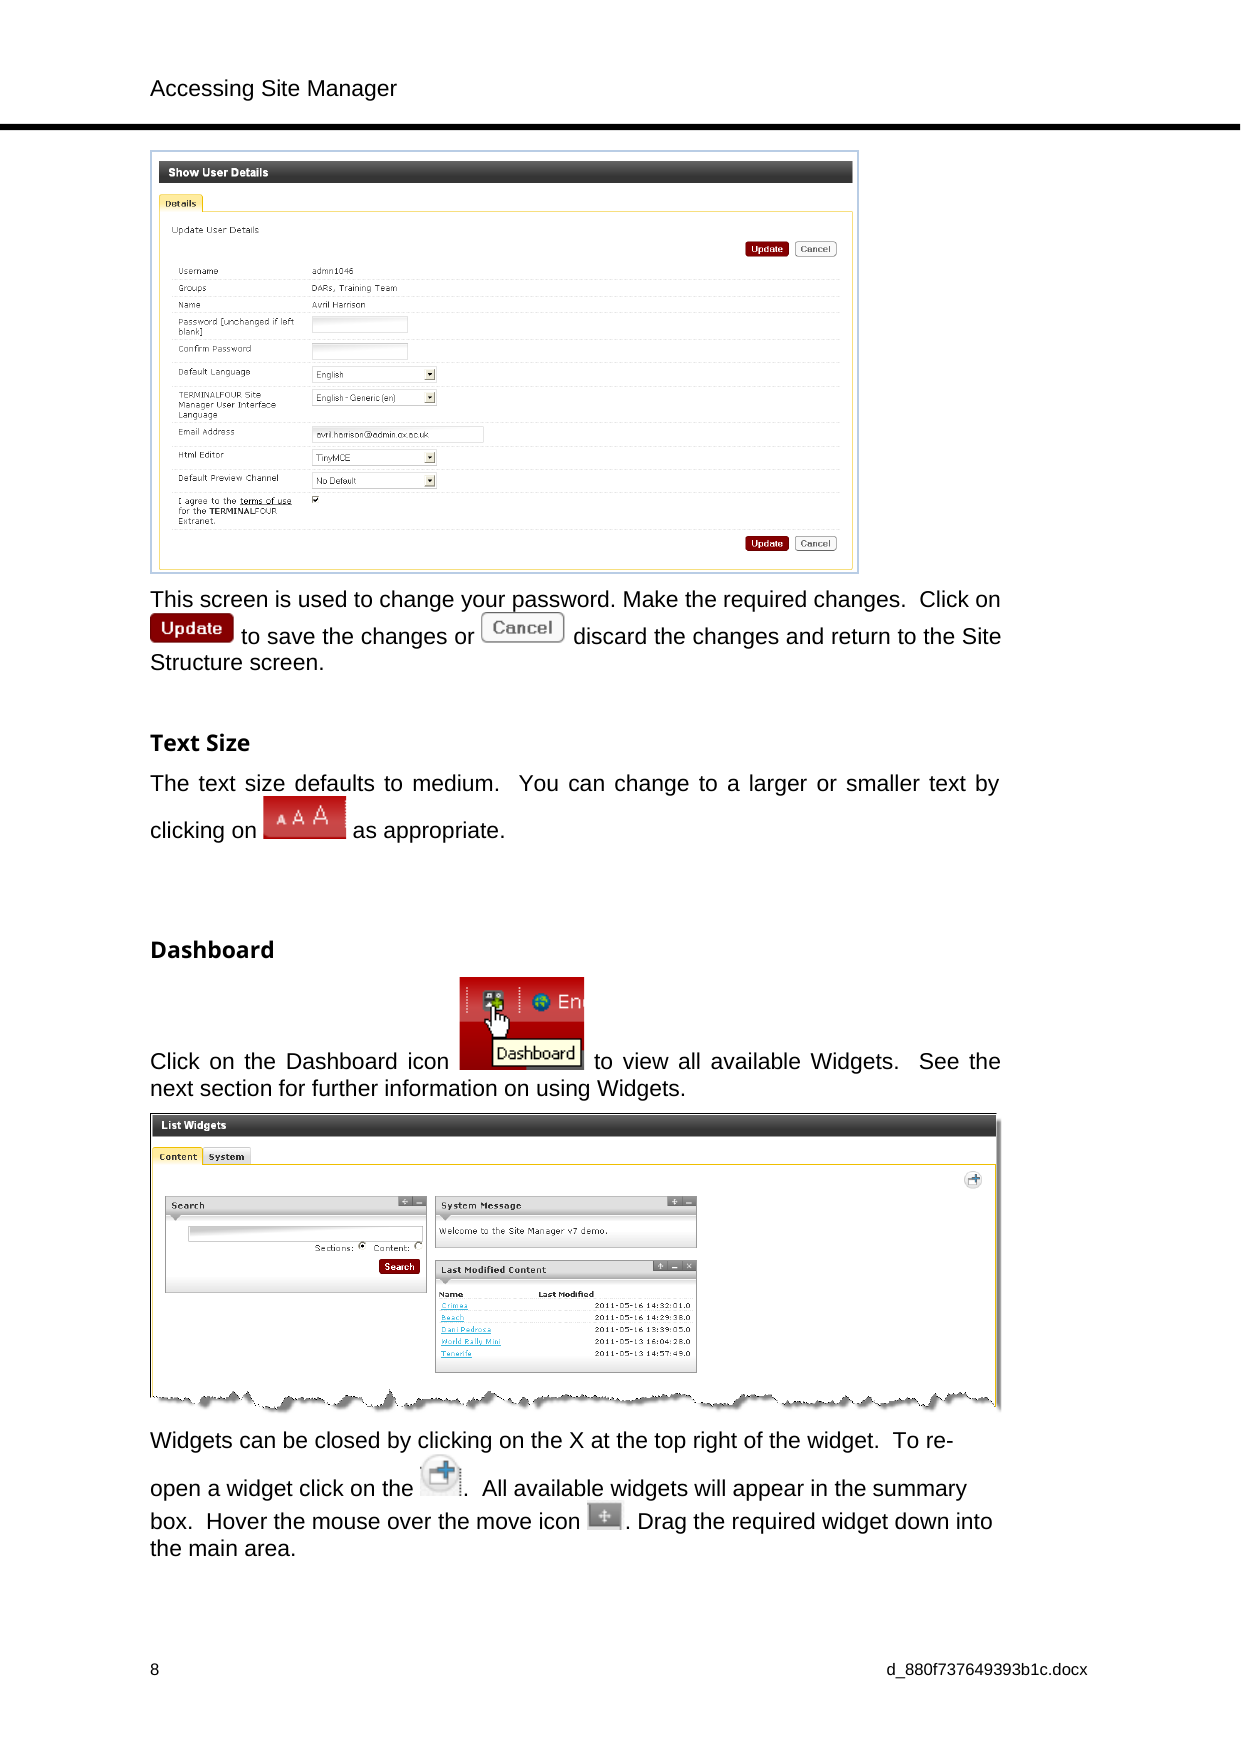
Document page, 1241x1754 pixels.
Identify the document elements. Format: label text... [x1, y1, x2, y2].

picture [263, 796, 347, 839]
text The text size defaults to medium. You can change to a larger or smaller text by clicking on as appropriate. [150, 770, 1002, 844]
subtitle Dashboard [150, 934, 1002, 965]
picture [459, 977, 585, 1070]
text Click on the Dashboard icon to view all available Widgets. See the next section for further information on using Widgets. [150, 978, 1002, 1101]
picture [152, 152, 857, 572]
subtitle Text Size [150, 727, 1002, 758]
text Widgets can be closed by clicking on the X at the top right of the widget. To re-open a widget click on the . All available widgets will appear in the summary box. Hover the mouse over the move icon . Drag the required widget down into the main area. [150, 1427, 1002, 1561]
picture [150, 1113, 1002, 1415]
picture [481, 612, 567, 644]
picture [587, 1500, 625, 1530]
picture [150, 612, 235, 644]
picture [420, 1453, 463, 1496]
text This screen is used to change your password. Make the required changes. Click on to save the changes or discard the changes and return to the Site Structure screen. [150, 586, 1002, 675]
